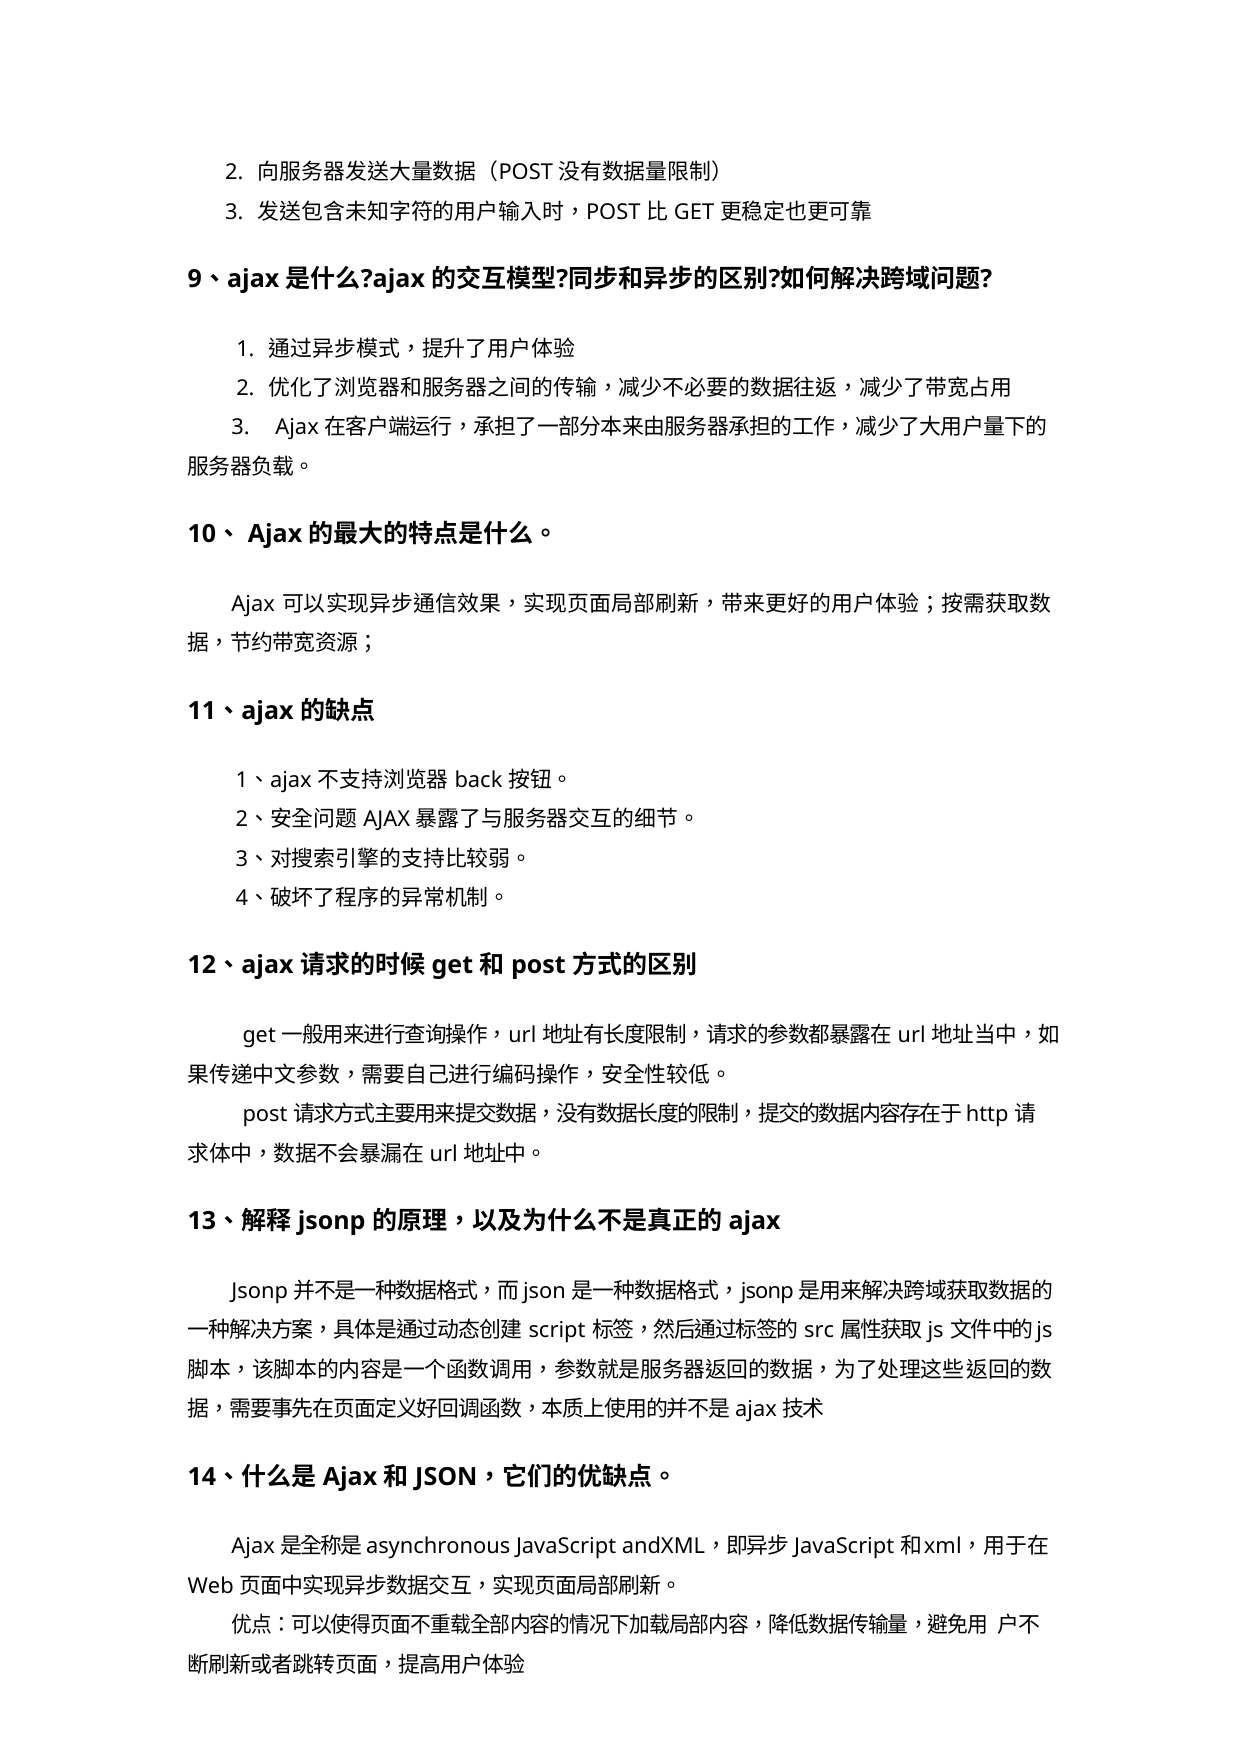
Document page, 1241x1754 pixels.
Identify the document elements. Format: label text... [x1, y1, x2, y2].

text 3、对搜索引擎的支持比较弱。 [235, 843, 1240, 872]
text 优点：可以使得页面不重载全部内容的情况下加载局部内容，降低数据传输量，避免用 户不断刷新或者跳转页面，提高用户体验 [187, 1609, 1053, 1679]
text get 一般用来进行查询操作，url 地址有长度限制，请求的参数都暴露在 url 地址当中，如果传递中文参数，需要自己进行编码操作，安全性较低。 [187, 1019, 1064, 1088]
subtitle 9、ajax 是什么?ajax 的交互模型?同步和异步的区别?如何解决跨域问题? [187, 261, 1240, 295]
list Ajax 在客户端运行，承担了一部分本来由服务器承担的工作，减少了大用户量下的服务器负载。 [187, 411, 1053, 481]
text 4、破坏了程序的异常机制。 [235, 882, 1240, 912]
list 发送包含未知字符的用户输入时，POST 比 GET 更稳定也更可靠 [225, 196, 1240, 225]
subtitle 10、 Ajax 的最大的特点是什么。 [187, 516, 1240, 550]
subtitle 12、ajax 请求的时候 get 和 post 方式的区别 [187, 947, 1240, 981]
list 向服务器发送大量数据（POST 没有数据量限制） [225, 156, 1240, 186]
text Ajax 是全称是 asynchronous JavaScript andXML，即异步 JavaScript 和 xml，用于在Web 页面中实现异步数据交互，实现页面局部刷新。 [187, 1530, 1058, 1599]
text 1、ajax 不支持浏览器 back 按钮。 [235, 764, 1240, 794]
subtitle 11、ajax 的缺点 [187, 692, 1240, 726]
text 2、安全问题 AJAX 暴露了与服务器交互的细节。 [235, 803, 1240, 833]
list 优化了浏览器和服务器之间的传输，减少不必要的数据往返，减少了带宽占用 [236, 372, 1240, 402]
subtitle 13、解释 jsonp 的原理，以及为什么不是真正的 ajax [187, 1203, 1240, 1237]
subtitle 14、什么是 Ajax 和 JSON，它们的优缺点。 [187, 1458, 1240, 1492]
text Ajax 可以实现异步通信效果，实现页面局部刷新，带来更好的用户体验；按需获取数据，节约带宽资源； [187, 588, 1053, 657]
text post 请求方式主要用来提交数据，没有数据长度的限制，提交的数据内容存在于 http 请求体中，数据不会暴漏在 url 地址中。 [187, 1098, 1053, 1168]
text Jsonp 并不是一种数据格式，而 json 是一种数据格式，jsonp 是用来解决跨域获取数据的一种解决方案，具体是通过动态创建 script 标签，然后通过标签的 src 属性获取 js 文件中的 js 脚本，该脚本的内容是一个函数调用，参数就是服务器返回的数据，为了处理这些返回的数据，需要事先在页面定义好回调函数，本质上使用的并不是 ajax 技术 [187, 1274, 1053, 1423]
list 通过异步模式，提升了用户体验 [236, 333, 1240, 362]
